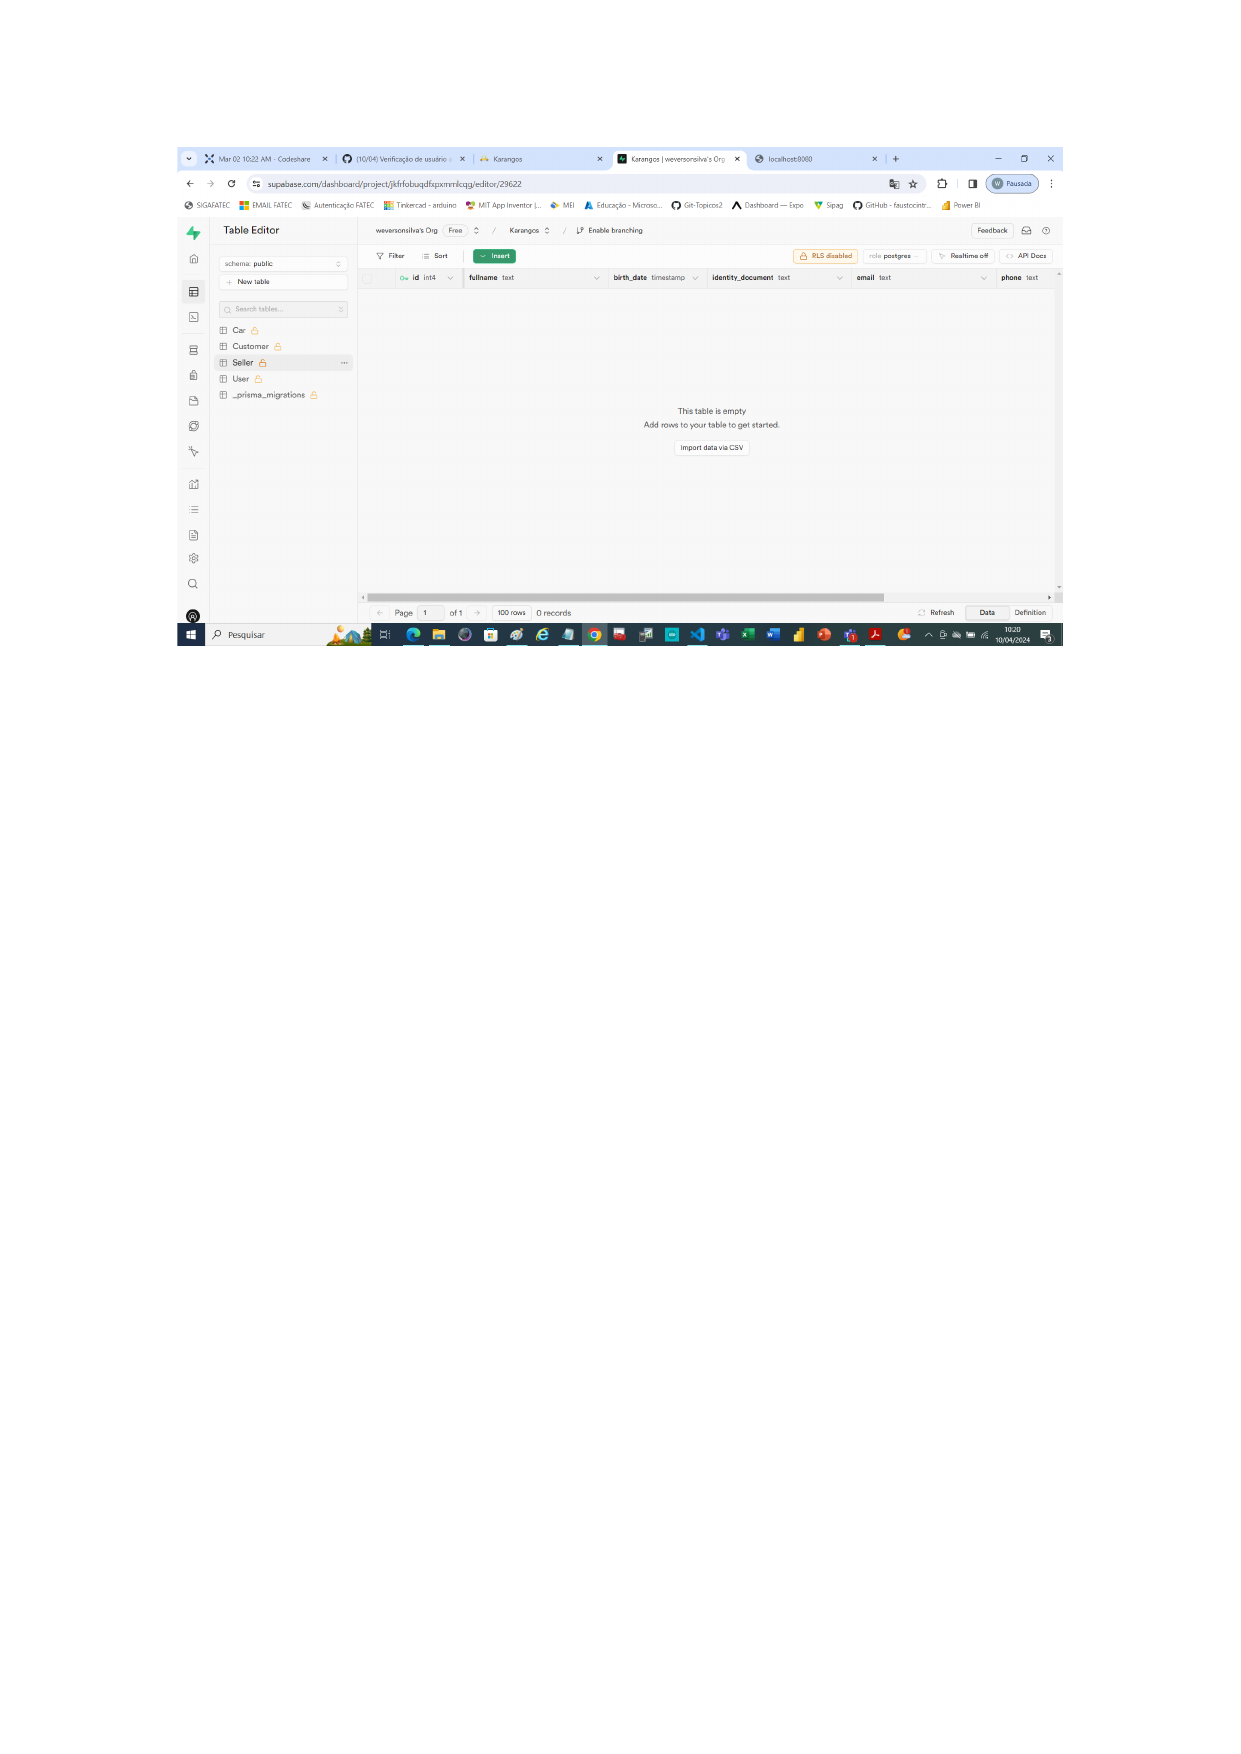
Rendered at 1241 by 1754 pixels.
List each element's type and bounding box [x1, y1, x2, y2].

picture [177, 147, 1063, 646]
